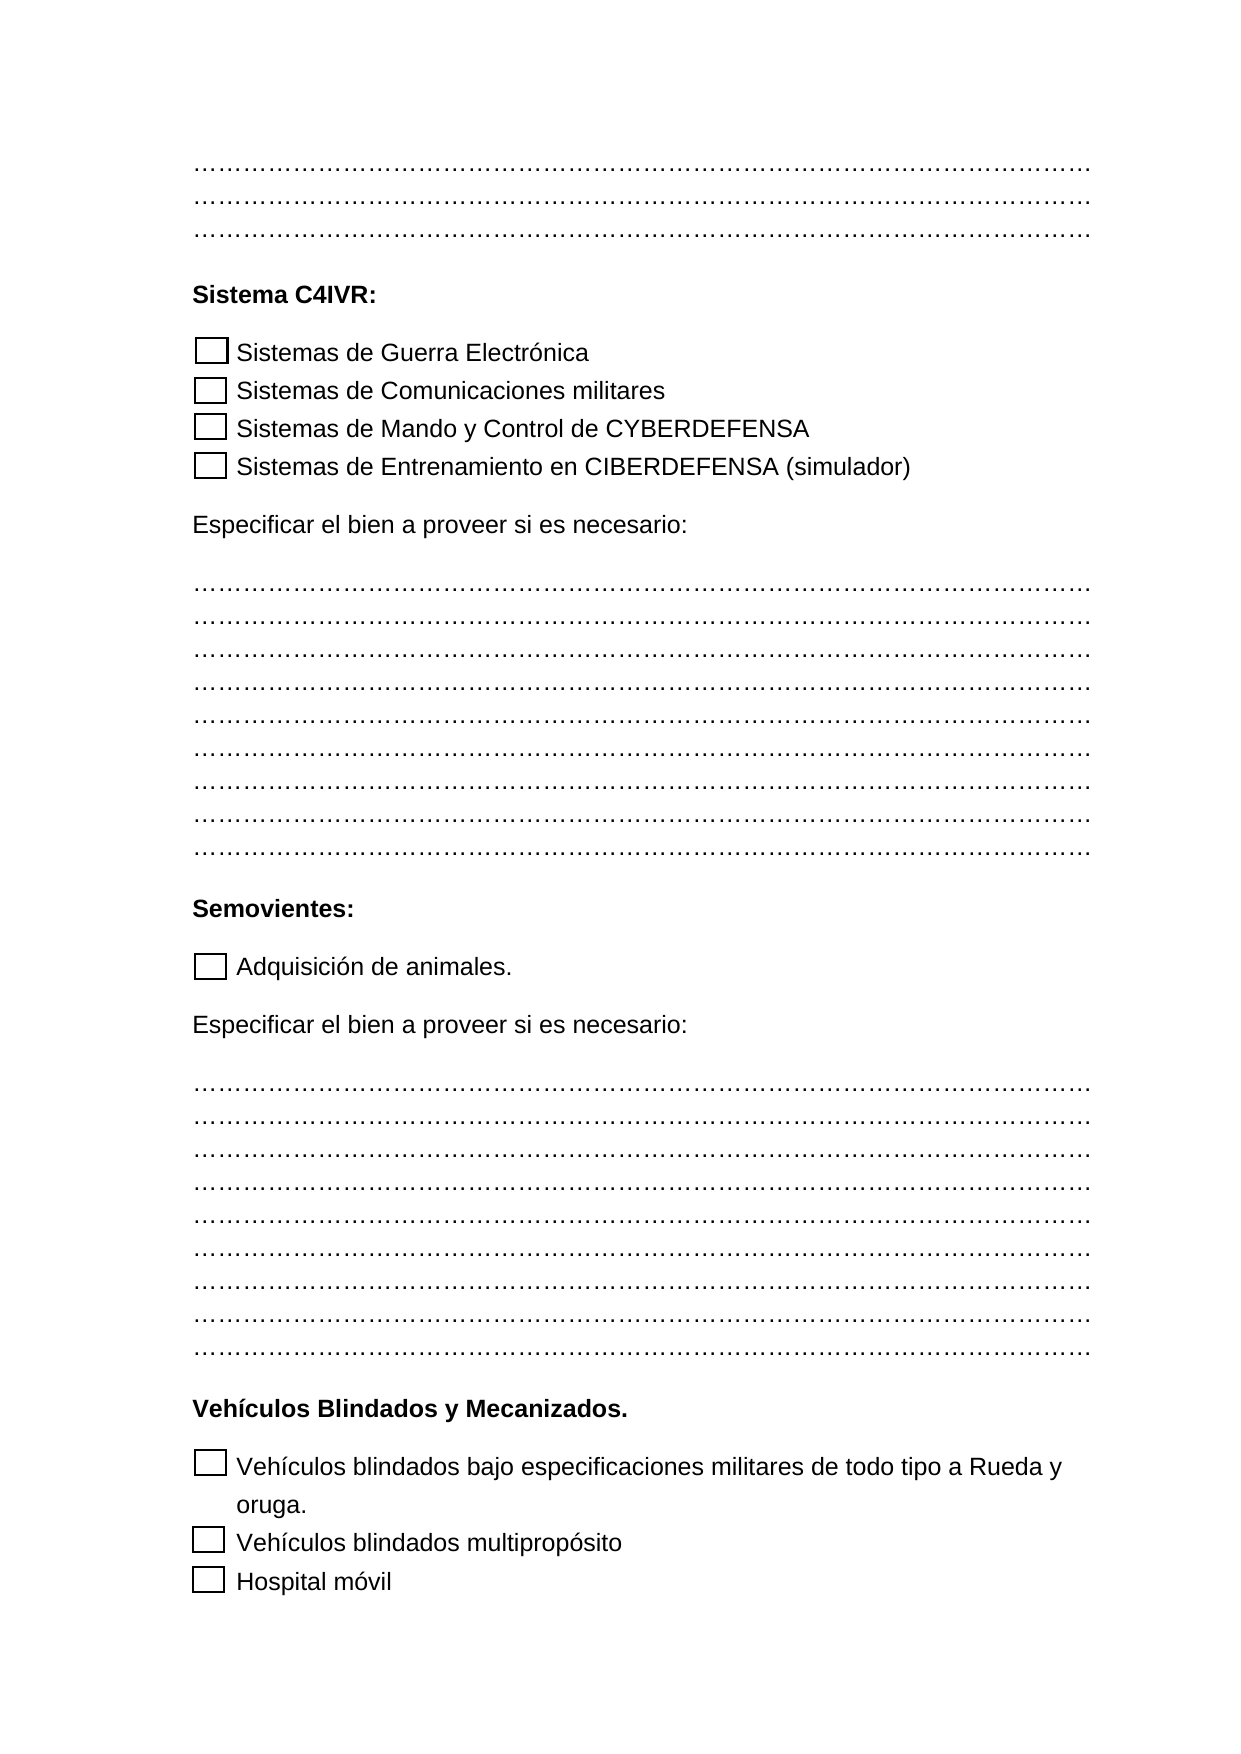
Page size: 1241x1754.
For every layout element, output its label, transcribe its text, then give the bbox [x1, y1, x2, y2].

text Sistemas de Guerra Electrónica [236, 338, 1092, 366]
text Semovientes: [192, 894, 1092, 923]
text ……………………………………………………………………………………………………………………………………………………………………………………………………………………………………………………………………………………………… [192, 1068, 1092, 1163]
text Especificar el bien a proveer si es necesario: [192, 510, 1092, 539]
text Especificar el bien a proveer si es necesario: [192, 1010, 1092, 1039]
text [192, 148, 1092, 242]
text ……………………………………………………………………………………………………………………………………………………………………………………………………………………………………………………………………………………………… [192, 667, 1092, 762]
text Sistemas de Entrenamiento en CIBERDEFENSA (simulador) [236, 452, 1092, 481]
text Vehículos Blindados y Mecanizados. [192, 1394, 1092, 1423]
text Adquisición de animales. [236, 952, 1092, 981]
text ……………………………………………………………………………………………………………………………………………………………………………………………………………………………………………………………………………………………… [192, 1266, 1092, 1361]
text Sistemas de Mando y Control de CYBERDEFENSA [236, 414, 1092, 443]
text oruga. [236, 1490, 1092, 1519]
text ……………………………………………………………………………………………………………………………………………………………………………………………………………………………………………………………………………………………… [192, 766, 1092, 861]
text Sistemas de Comunicaciones militares [236, 376, 1092, 404]
text Vehículos blindados bajo especificaciones militares de todo tipo a Rueda y [236, 1452, 1092, 1481]
text Hospital móvil [236, 1566, 1092, 1595]
text ……………………………………………………………………………………………………………………………………………………………………………………………………………………………………………………………………………………………… [192, 568, 1092, 663]
text Sistema C4IVR: [192, 280, 1092, 308]
text ……………………………………………………………………………………………………………………………………………………………………………………………………………………………………………………………………………………………… [192, 1167, 1092, 1262]
text Vehículos blindados multipropósito [236, 1528, 1092, 1557]
